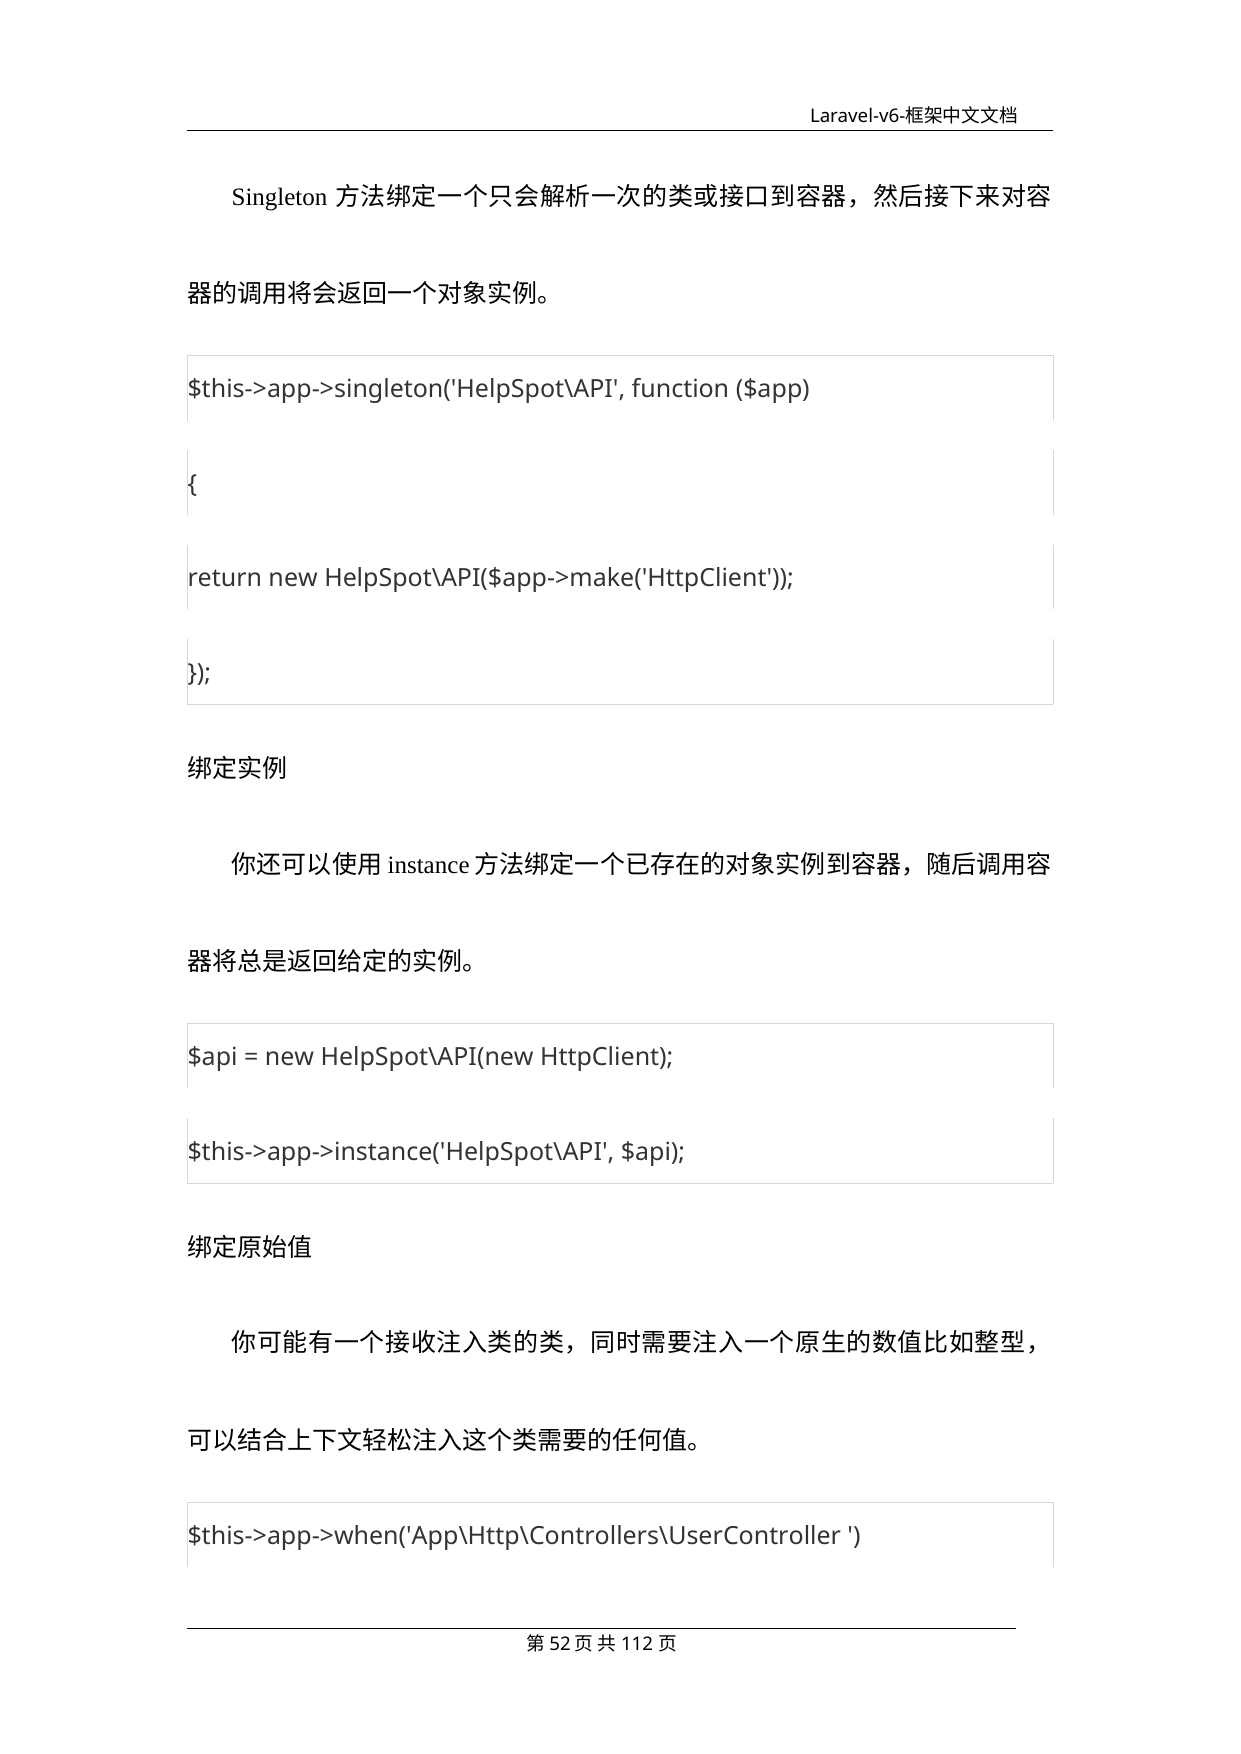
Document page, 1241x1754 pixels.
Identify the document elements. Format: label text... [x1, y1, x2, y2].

text 绑定实例 [187, 734, 1053, 799]
text 绑定原始值 [187, 1213, 1053, 1278]
text return new HelpSpot\API($app->make('HttpClient')); [187, 544, 1053, 609]
text 你还可以使用instance方法绑定一个已存在的对象实例到容器，随后调用容器将总是返回给定的实例。 [187, 830, 1053, 992]
text }); [188, 639, 1053, 704]
text 你可能有一个接收注入类的类，同时需要注入一个原生的数值比如整型，可以结合上下文轻松注入这个类需要的任何值。 [187, 1308, 1053, 1471]
text Singleton 方法绑定一个只会解析一次的类或接口到容器，然后接下来对容器的调用将会返回一个对象实例。 [187, 162, 1053, 324]
text { [188, 450, 1053, 515]
text $this->app->singleton('HelpSpot\API', function ($app) [188, 356, 1053, 421]
text $this->app->instance('HelpSpot\API', $api); [188, 1118, 1053, 1183]
text $api = new HelpSpot\API(new HttpClient); [188, 1024, 1053, 1088]
text $this->app->when('App\Http\Controllers\UserController ') [188, 1503, 1053, 1567]
